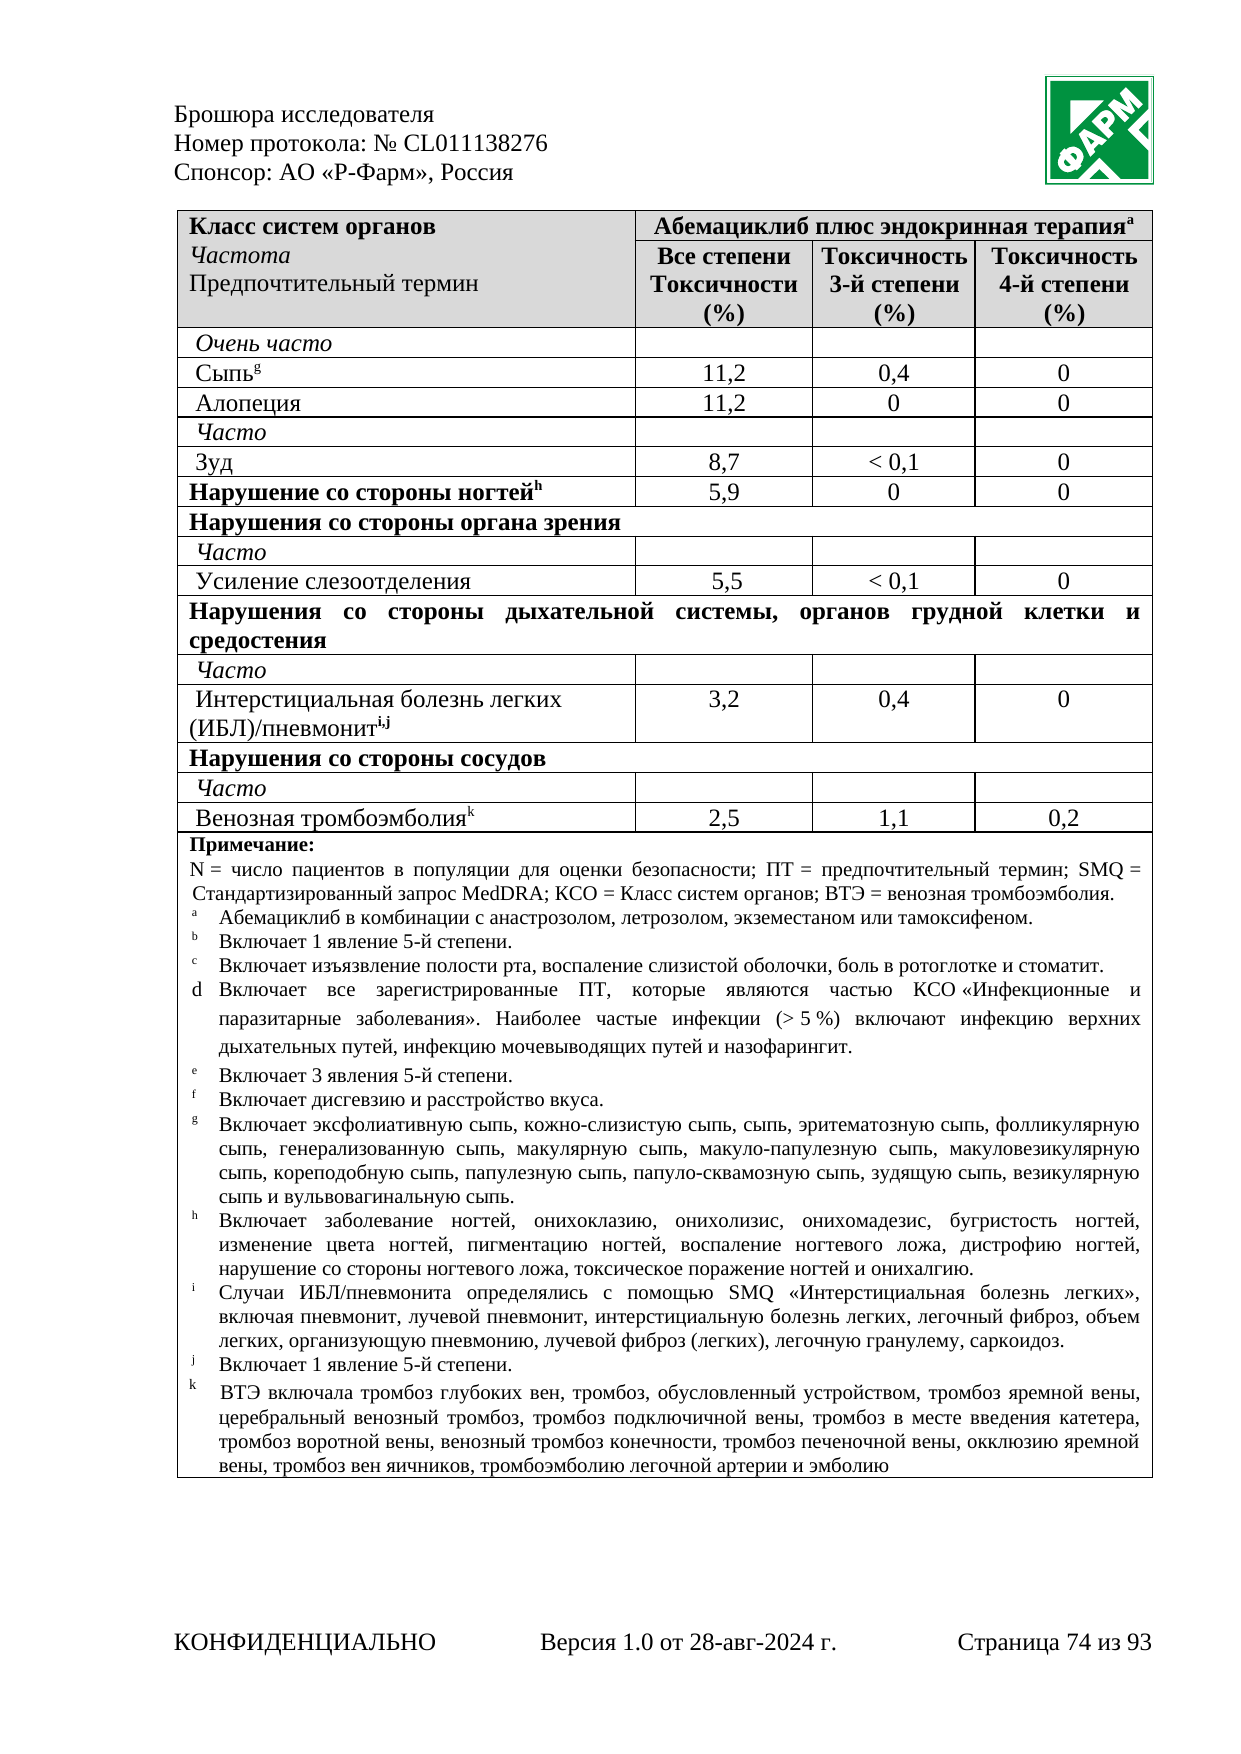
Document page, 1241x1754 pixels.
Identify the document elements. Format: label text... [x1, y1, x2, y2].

table_cell 11,2 [636, 388, 812, 416]
table_cell [813, 537, 974, 565]
table_cell 0,4 [813, 358, 974, 387]
table_cell 11,2 [636, 358, 812, 387]
table_cell 1,1 [813, 803, 974, 831]
table_cell Нарушения со стороны дыхательной системы, органов грудной клетки и средостения [178, 596, 1152, 654]
table_cell 5,9 [636, 477, 812, 506]
table_cell [976, 328, 1152, 357]
table_cell 0 [976, 685, 1152, 742]
table_cell Токсичность 3-й степени (%) [813, 241, 974, 327]
table_cell Нарушение со стороны ногтейh [178, 477, 635, 506]
table_cell Усиление слезоотделения [178, 566, 635, 595]
table_cell [813, 418, 974, 446]
table_header Абемациклиб плюс эндокринная терапияa [636, 211, 1152, 240]
table_cell [976, 773, 1152, 802]
table_cell Интерстициальная болезнь легких (ИБЛ)/пневмонитi,j [178, 685, 635, 742]
table_cell [813, 328, 974, 357]
table_cell [636, 655, 812, 683]
table_cell Часто [178, 418, 635, 446]
table_cell Нарушения со стороны органа зрения [178, 507, 1152, 536]
table_cell Очень часто [178, 328, 635, 357]
table_cell 0,4 [813, 685, 974, 742]
table_cell 8,7 [636, 447, 812, 476]
table_cell Примечание: N = число пациентов в популяции для оценки безопасности; ПТ = предпочтительный термин; SMQ = Стандартизированный запрос MedDRA; КСО = Класс систем органов; ВТЭ = венозная тромбоэмболия. a Абемациклиб в комбинации с анастрозолом, летрозолом, экземестаном или тамоксифеном. b Включает 1 явление 5-й степени. c Включает изъязвление полости рта, воспаление слизистой оболочки, боль в ротоглотке и стоматит. d Включает все зарегистрированные ПТ, которые являются частью КСО «Инфекционные и паразитарные заболевания». Наиболее частые инфекции (> 5 %) включают инфекцию верхних дыхательных путей, инфекцию мочевыводящих путей и назофарингит. e Включает 3 явления 5-й степени. f Включает дисгевзию и расстройство вкуса. g Включает эксфолиативную сыпь, кожно-слизистую сыпь, сыпь, эритематозную сыпь, фолликулярную сыпь, генерализованную сыпь, макулярную сыпь, макуло-папулезную сыпь, макуловезикулярную сыпь, кореподобную сыпь, папулезную сыпь, папуло-сквамозную сыпь, зудящую сыпь, везикулярную сыпь и вульвовагинальную сыпь. h Включает заболевание ногтей, онихоклазию, онихолизис, онихомадезис, бугристость ногтей, изменение цвета ногтей, пигментацию ногтей, воспаление ногтевого ложа, дистрофию ногтей, нарушение со стороны ногтевого ложа, токсическое поражение ногтей и онихалгию. i Случаи ИБЛ/пневмонита определялись с помощью SMQ «Интерстициальная болезнь легких», включая пневмонит, лучевой пневмонит, интерстициальную болезнь легких, легочный фиброз, объем легких, организующую пневмонию, лучевой фиброз (легких), легочную гранулему, саркоидоз. j Включает 1 явление 5-й степени. k ВТЭ включала тромбоз глубоких вен, тромбоз, обусловленный устройством, тромбоз яремной вены, церебральный венозный тромбоз, тромбоз подключичной вены, тромбоз в месте введения катетера, тромбоз воротной вены, венозный тромбоз конечности, тромбоз печеночной вены, окклюзию яремной вены, тромбоз вен яичников, тромбоэмболию легочной артерии и эмболию [178, 833, 1152, 1477]
table_cell Алопеция [178, 388, 635, 416]
table_cell [976, 537, 1152, 565]
table_cell 0 [976, 447, 1152, 476]
table_cell 0 [976, 388, 1152, 416]
table_cell 5,5 [636, 566, 812, 595]
table_header Класс систем органов Частота Предпочтительный термин [178, 211, 635, 327]
table_cell 3,2 [636, 685, 812, 742]
table_cell [976, 655, 1152, 683]
table_cell [636, 328, 812, 357]
table_cell Сыпьg [178, 358, 635, 387]
table_cell Все степени Токсичности (%) [636, 241, 812, 327]
table_cell [813, 655, 974, 683]
table_cell Часто [178, 537, 635, 565]
table_cell [813, 773, 974, 802]
table_cell Нарушения со стороны сосудов [178, 743, 1152, 772]
table_cell 0 [976, 477, 1152, 506]
table_cell < 0,1 [813, 566, 974, 595]
table_cell Токсичность 4-й степени (%) [976, 241, 1152, 327]
table_cell Часто [178, 655, 635, 683]
table_cell [976, 418, 1152, 446]
table_cell 0 [976, 566, 1152, 595]
table_cell 0 [813, 388, 974, 416]
table_cell Часто [178, 773, 635, 802]
table_cell Зуд [178, 447, 635, 476]
table_cell 2,5 [636, 803, 812, 831]
table_cell 0,2 [976, 803, 1152, 831]
table_cell < 0,1 [813, 447, 974, 476]
table_cell 0 [976, 358, 1152, 387]
table_cell [636, 418, 812, 446]
table_cell Венозная тромбоэмболияk [178, 803, 635, 831]
table_cell [636, 537, 812, 565]
table_cell [636, 773, 812, 802]
table_cell 0 [813, 477, 974, 506]
